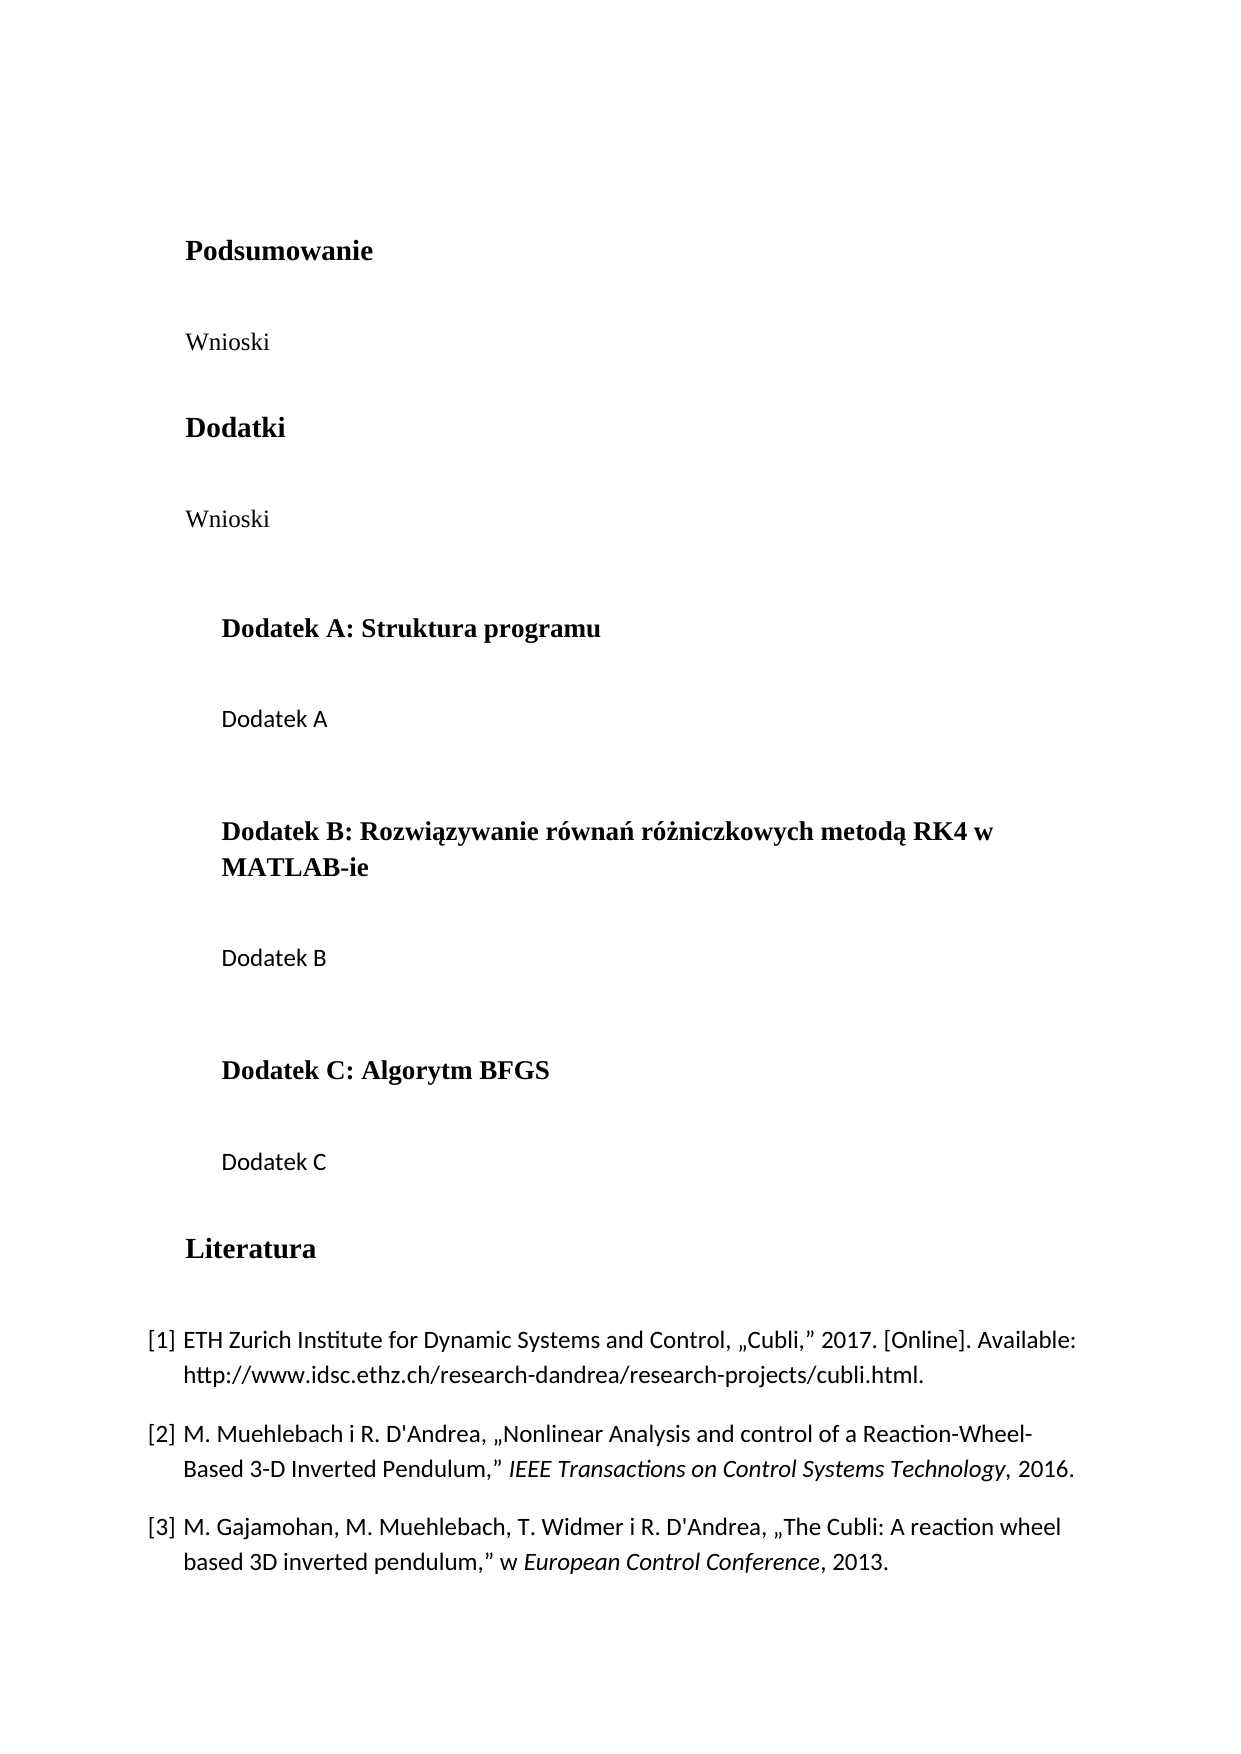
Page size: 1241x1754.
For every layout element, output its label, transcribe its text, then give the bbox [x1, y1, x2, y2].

subtitle Literatura [185, 1231, 1093, 1264]
table_cell M. Gajamohan, M. Muehlebach, T. Widmer i R. D'Andrea, „The Cubli: A reaction wheel based 3D inverted pendulum,” w European Control Conference, 2013. [181, 1510, 1091, 1604]
text Wnioski [185, 504, 1093, 533]
subtitle Dodatek A: Struktura programu [221, 612, 1093, 643]
subtitle Dodatki [185, 410, 1093, 443]
table_cell [3] [146, 1510, 181, 1604]
table_cell [2] [146, 1416, 181, 1510]
text Dodatek C [148, 1146, 1093, 1176]
text Wnioski [185, 327, 1093, 356]
table_header [1] [146, 1323, 181, 1416]
subtitle Dodatek C: Algorytm BFGS [221, 1054, 1093, 1085]
text Dodatek A [221, 704, 1093, 734]
table_header ETH Zurich Institute for Dynamic Systems and Control, „Cubli,” 2017. [Online]. Available: http://www.idsc.ethz.ch/research-dandrea/research-projects/cubli.html. [181, 1323, 1091, 1416]
text Dodatek B [148, 943, 1093, 973]
subtitle Podsumowanie [185, 233, 1093, 266]
table_cell M. Muehlebach i R. D'Andrea, „Nonlinear Analysis and control of a Reaction-Wheel-Based 3-D Inverted Pendulum,” IEEE Transactions on Control Systems Technology, 2016. [181, 1416, 1091, 1510]
subtitle Dodatek B: Rozwiązywanie równań różniczkowych metodą RK4 w MATLAB-ie [221, 815, 1093, 882]
